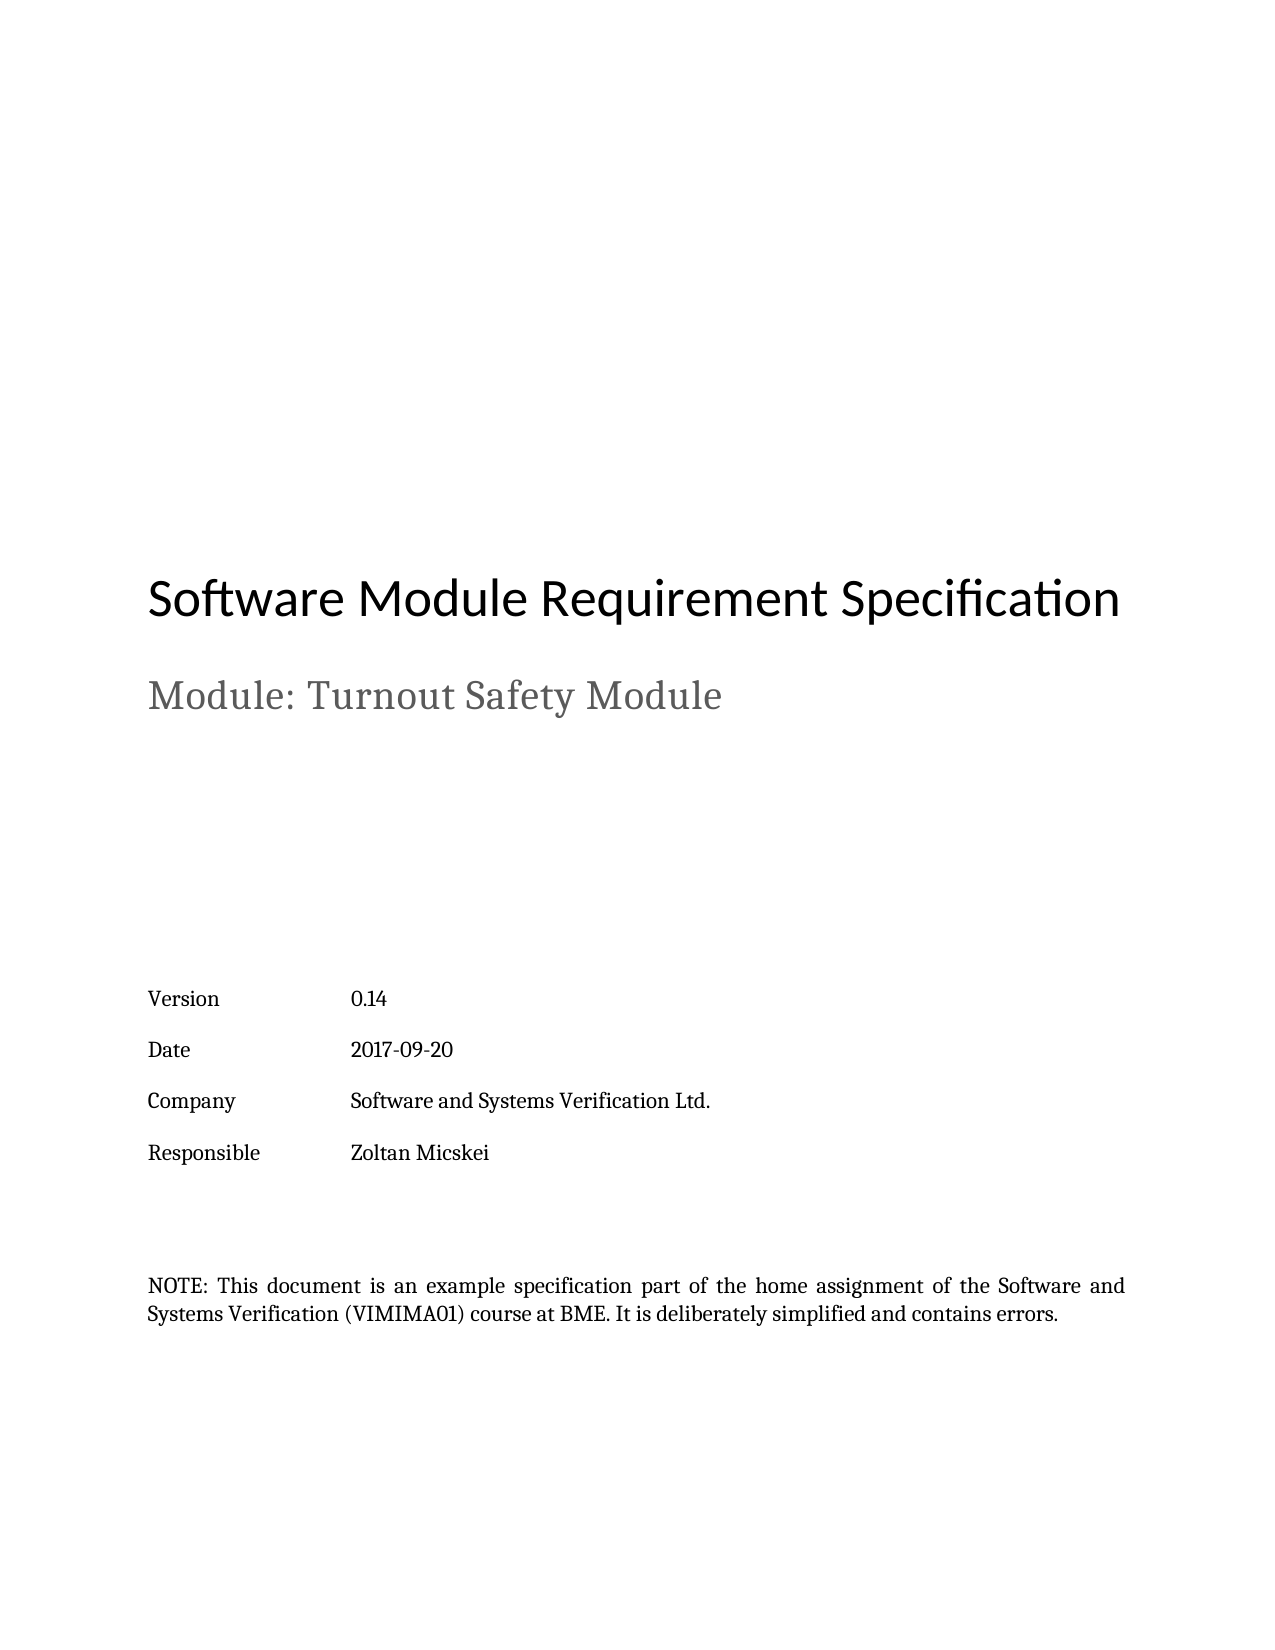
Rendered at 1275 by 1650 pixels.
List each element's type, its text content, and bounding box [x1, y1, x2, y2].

table_cell 2017-09-20 [340, 1024, 1131, 1076]
table_cell Software and Systems Verification Ltd. [340, 1076, 1131, 1127]
title Software Module Requirement Specification [148, 564, 1127, 630]
subtitle Module: Turnout Safety Module [148, 672, 1127, 720]
table_cell Responsible [136, 1127, 339, 1178]
table_cell Company [136, 1076, 339, 1127]
table_cell Zoltan Micskei [340, 1127, 1131, 1178]
table_cell Date [136, 1024, 339, 1076]
table_header 0.14 [340, 973, 1131, 1024]
table_header Version [136, 973, 339, 1024]
text NOTE: This document is an example specification part of the home assignment of the Software and Systems Verification (VIMIMA01) course at BME. It is deliberately simplified and contains errors. [148, 1273, 1127, 1328]
